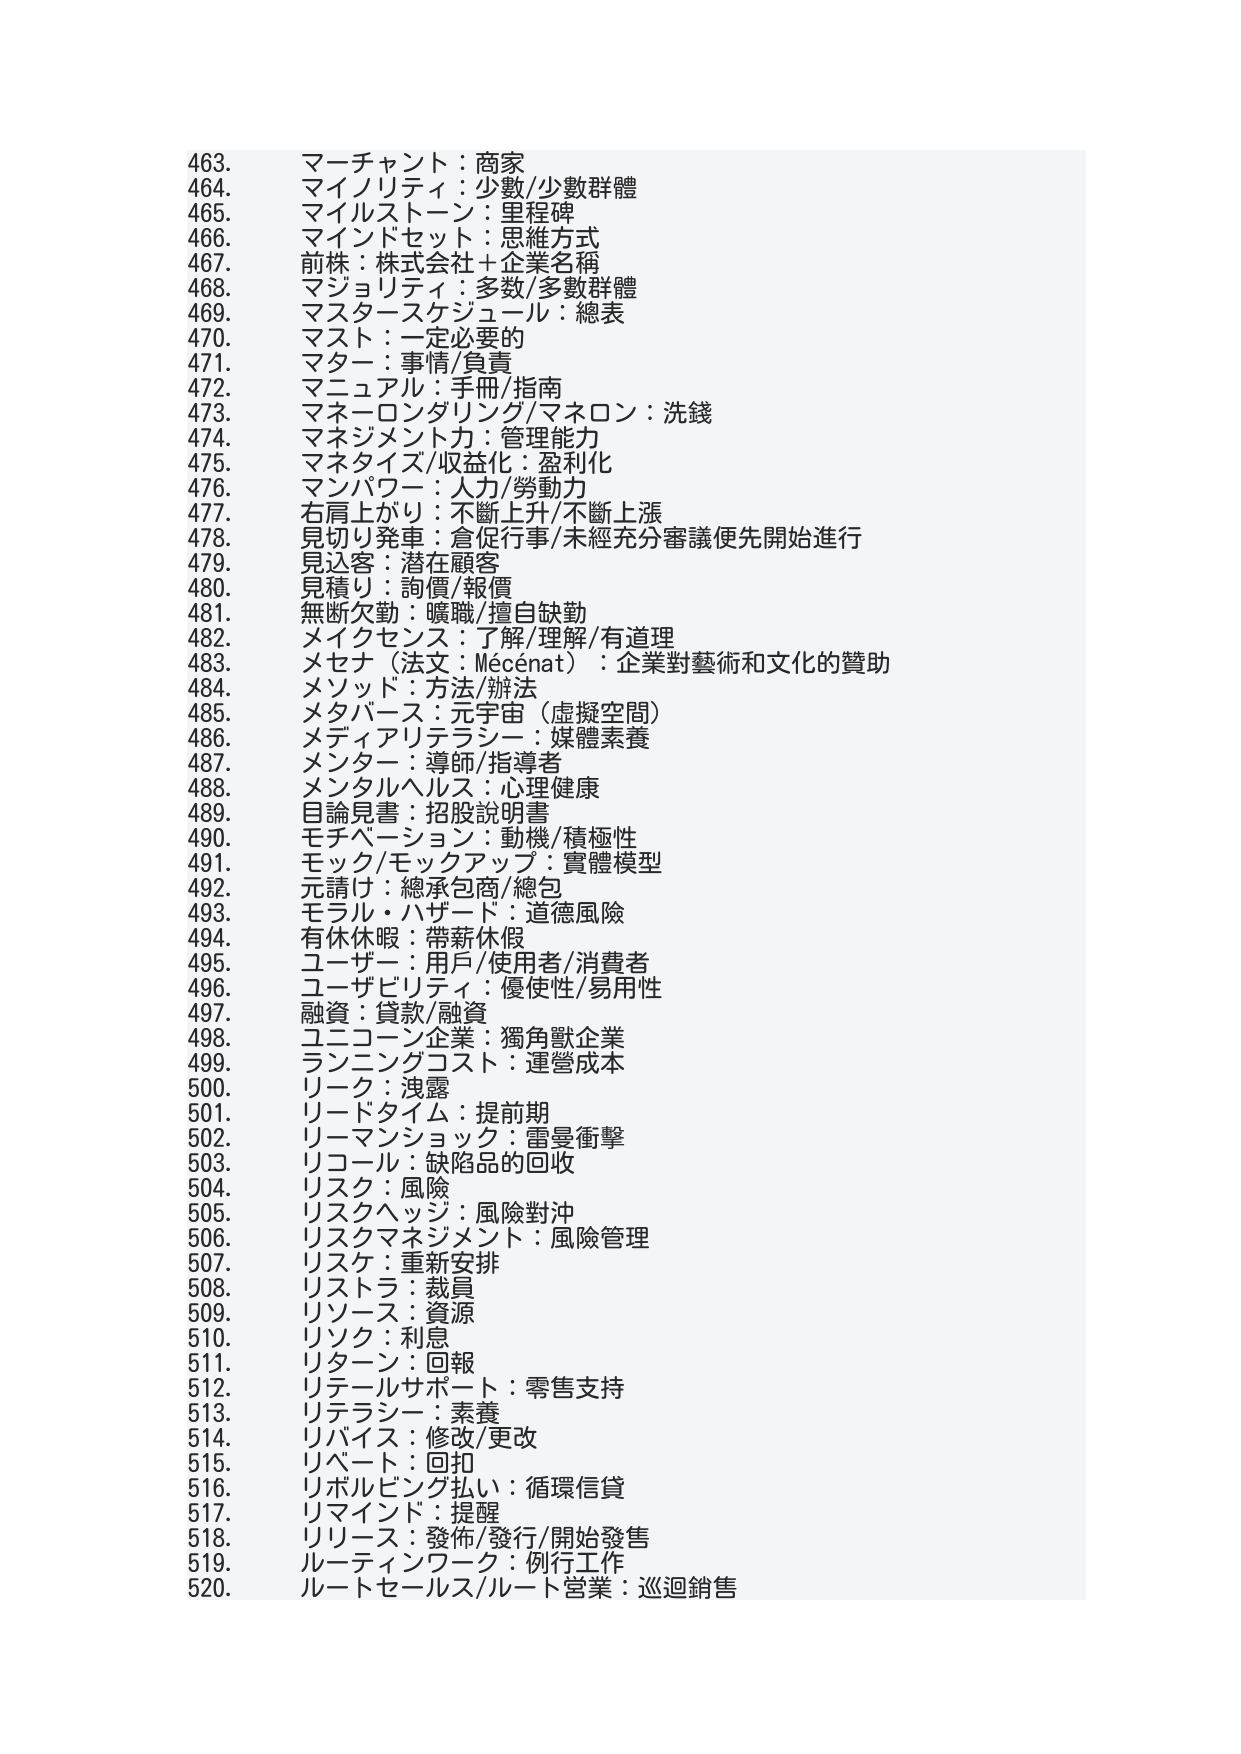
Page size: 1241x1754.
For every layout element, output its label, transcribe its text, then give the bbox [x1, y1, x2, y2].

list メイクセンス：了解/理解/有道理 [187, 625, 1086, 650]
list リリース：發佈/發行/開始發售 [187, 1525, 1086, 1550]
list リーク：洩露 [187, 1075, 1086, 1100]
list 目論見書：招股說明書 [187, 800, 1086, 825]
list リテールサポート：零售支持 [187, 1375, 1086, 1400]
list マイルストーン：里程碑 [187, 200, 1086, 225]
list 無断欠勤：曠職/擅自缺勤 [187, 600, 1086, 625]
list マター：事情/負責 [187, 350, 1086, 375]
list ユニコーン企業：獨角獸企業 [187, 1025, 1086, 1050]
list リソク：利息 [187, 1325, 1086, 1350]
list マネタイズ/収益化：盈利化 [187, 450, 1086, 475]
list モック/モックアップ：實體模型 [187, 850, 1086, 875]
list ユーザー：用戶/使用者/消費者 [187, 950, 1086, 975]
list リボルビング払い：循環信貸 [187, 1475, 1086, 1500]
list マイノリティ：少數/少數群體 [187, 175, 1086, 200]
list メンタルヘルス：心理健康 [187, 775, 1086, 800]
list リベート：回扣 [187, 1450, 1086, 1475]
list マンパワー：人力/勞動力 [187, 475, 1086, 500]
list 見積り：詢價/報價 [187, 575, 1086, 600]
list リマインド：提醒 [187, 1500, 1086, 1525]
list リストラ：裁員 [187, 1275, 1086, 1300]
list マネジメント力：管理能力 [187, 425, 1086, 450]
list ルーティンワーク：例行工作 [187, 1550, 1086, 1575]
list リスクヘッジ：風險對沖 [187, 1200, 1086, 1225]
list マインドセット：思維方式 [187, 225, 1086, 250]
list 有休休暇：帶薪休假 [187, 925, 1086, 950]
list ユーザビリティ：優使性/易用性 [187, 975, 1086, 1000]
list 前株：株式会社＋企業名稱 [187, 250, 1086, 275]
list 見切り発車：倉促行事/未經充分審議便先開始進行 [187, 525, 1086, 550]
list リスケ：重新安排 [187, 1250, 1086, 1275]
list メソッド：方法/辦法 [187, 675, 1086, 700]
list 元請け：總承包商/總包 [187, 875, 1086, 900]
list マスタースケジュール：總表 [187, 300, 1086, 325]
list リスクマネジメント：風險管理 [187, 1225, 1086, 1250]
list リターン：回報 [187, 1350, 1086, 1375]
list リソース：資源 [187, 1300, 1086, 1325]
list マネーロンダリング/マネロン：洗錢 [187, 400, 1086, 425]
list リコール：缺陷品的回收 [187, 1150, 1086, 1175]
list マジョリティ：多数/多數群體 [187, 275, 1086, 300]
list ルートセールス/ルート営業：巡迴銷售 [187, 1575, 1086, 1600]
list ランニングコスト：運營成本 [187, 1050, 1086, 1075]
list モチベーション：動機/積極性 [187, 825, 1086, 850]
list モラル・ハザード：道德風險 [187, 900, 1086, 925]
list リテラシー：素養 [187, 1400, 1086, 1425]
list リードタイム：提前期 [187, 1100, 1086, 1125]
list メタバース：元宇宙（虛擬空間） [187, 700, 1086, 725]
list 右肩上がり：不斷上升/不斷上漲 [187, 500, 1086, 525]
list リバイス：修改/更改 [187, 1425, 1086, 1450]
list リーマンショック：雷曼衝擊 [187, 1125, 1086, 1150]
list メディアリテラシー：媒體素養 [187, 725, 1086, 750]
list マーチャント：商家 [187, 150, 1086, 175]
list 融資：貸款/融資 [187, 1000, 1086, 1025]
list リスク：風險 [187, 1175, 1086, 1200]
list メンター：導師/指導者 [187, 750, 1086, 775]
list 見込客：潜在顧客 [187, 550, 1086, 575]
list メセナ（法文：Mécénat）：企業對藝術和文化的贊助 [187, 650, 1086, 675]
list マニュアル：手冊/指南 [187, 375, 1086, 400]
list マスト：一定必要的 [187, 325, 1086, 350]
